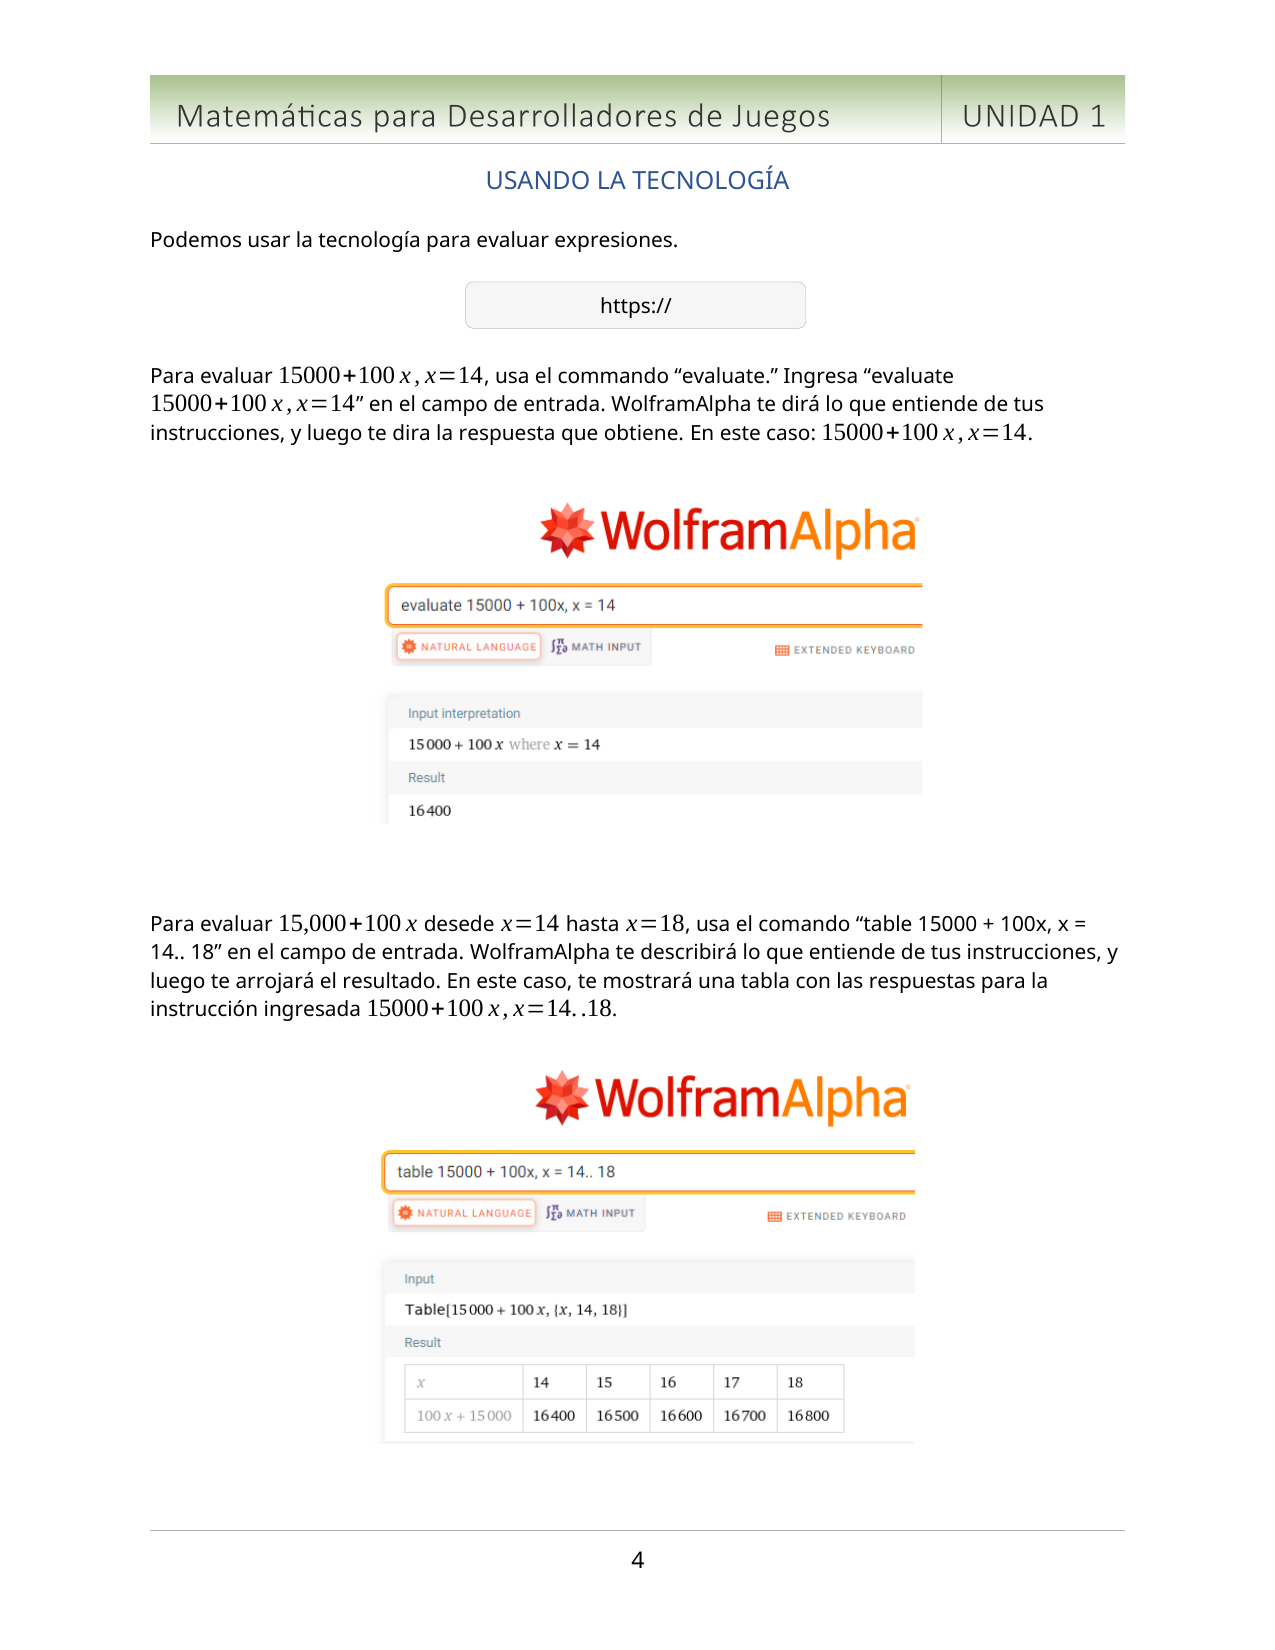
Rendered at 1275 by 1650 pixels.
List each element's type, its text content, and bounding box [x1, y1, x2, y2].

picture [150, 75, 1125, 150]
text Para evaluar desede hasta , usa el comando “table 15000 + 100x, x = 14.. 18” en el campo de entrada. WolframAlpha te describirá lo que entiende de tus instrucciones, y luego te arrojará el resultado. En este caso, te mostrará una tabla con las respuestas para la instrucción ingresada . [150, 909, 1125, 1023]
text Podemos usar la tecnología para evaluar expresiones. [150, 225, 1125, 253]
picture [352, 475, 923, 824]
text Para evaluar , usa el commando “evaluate.” Ingresa “evaluate ” en el campo de entrada. WolframAlpha te dirá lo que entiende de tus instrucciones, y luego te dira la respuesta que obtiene. En este caso: . [150, 361, 1125, 446]
picture [150, 1515, 1125, 1544]
subtitle Usando la tecnología [150, 162, 1125, 197]
picture [360, 1051, 915, 1444]
